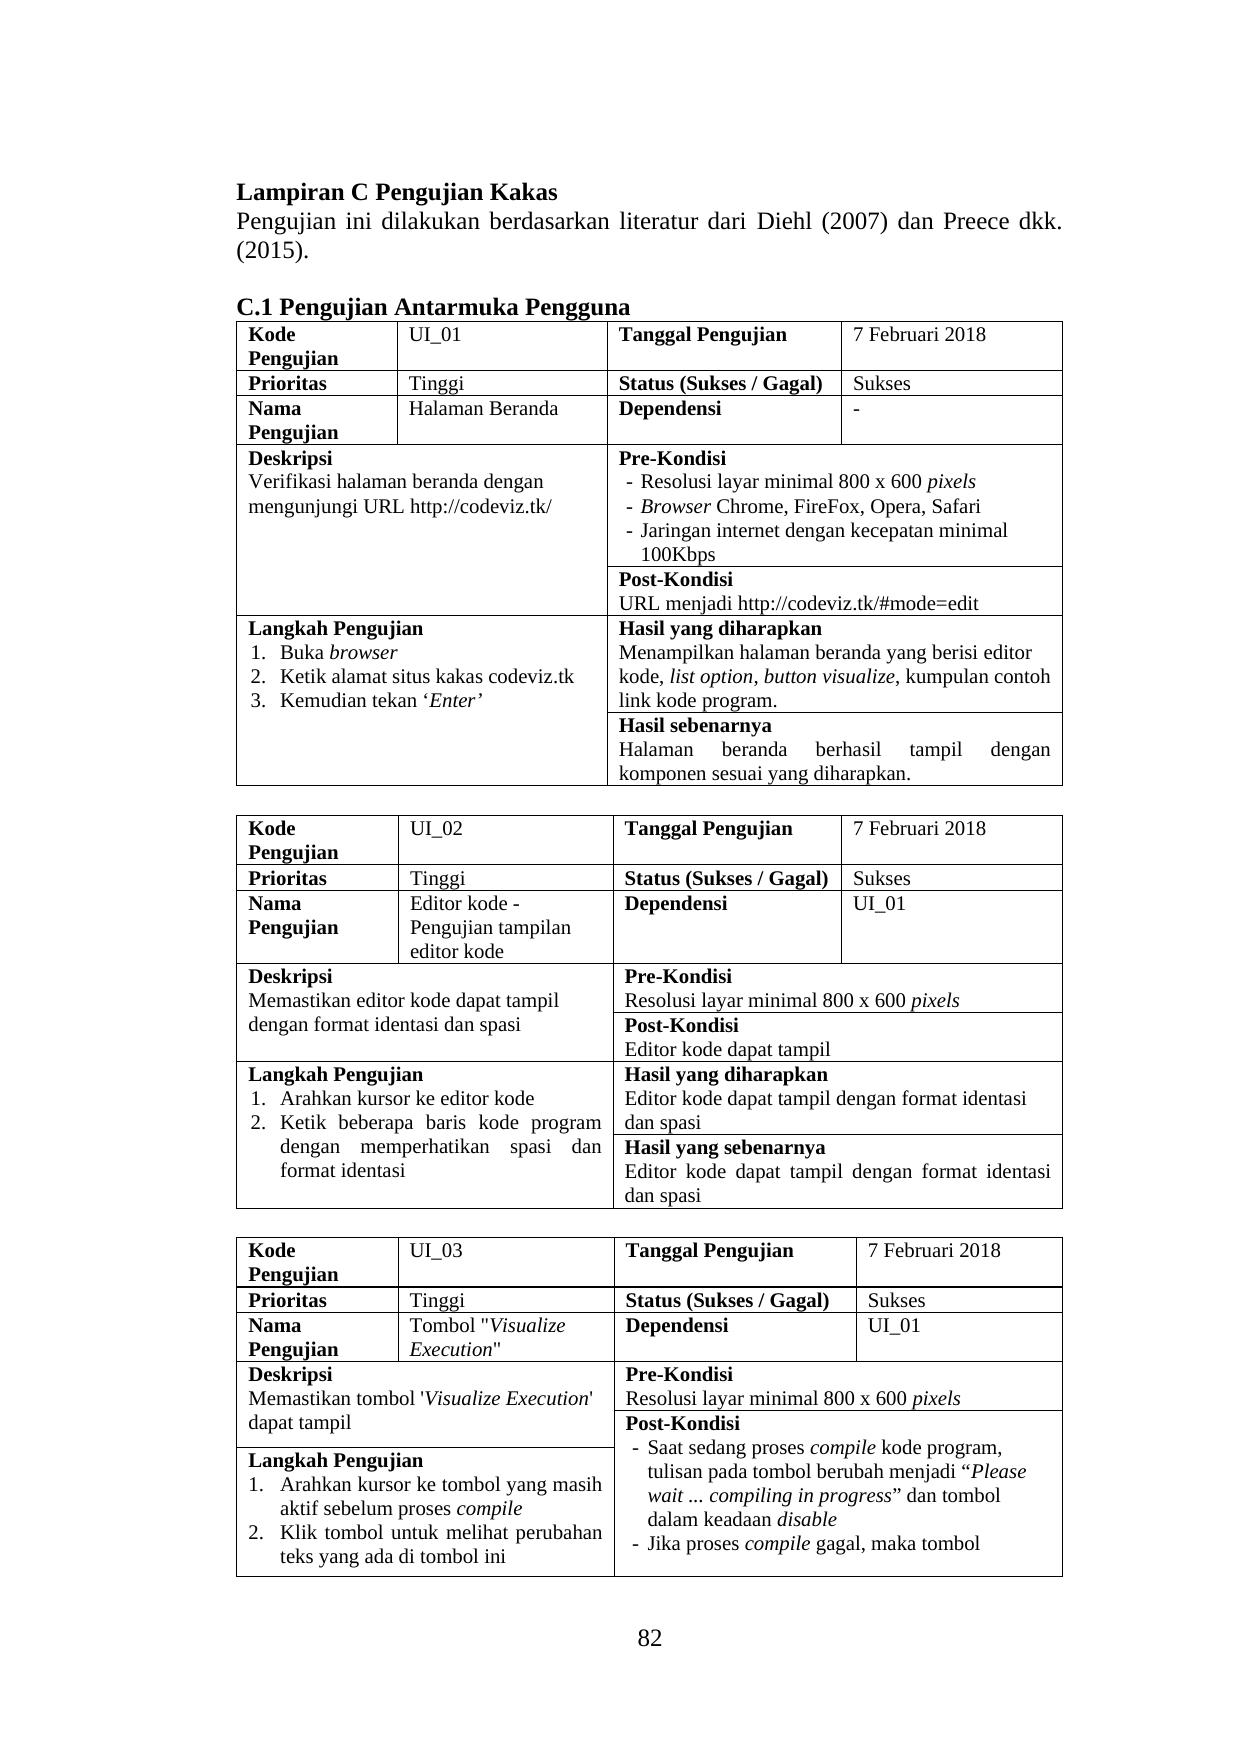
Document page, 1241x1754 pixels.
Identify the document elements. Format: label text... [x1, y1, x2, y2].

table_header UI_02 [399, 816, 613, 864]
table_header 7 Februari 2018 [857, 1238, 1062, 1286]
table_cell Post-Kondisi Editor kode dapat tampil [614, 1013, 1062, 1061]
table_cell Tombol "Visualize Execution" [399, 1313, 614, 1361]
table_cell Langkah Pengujian Arahkan kursor ke editor kode Ketik beberapa baris kode program dengan memperhatikan spasi dan format identasi [237, 1062, 613, 1207]
table_cell UI_01 [842, 891, 1062, 963]
table_cell Post-Kondisi URL menjadi http://codeviz.tk/#mode=edit [608, 567, 1062, 615]
table_header 7 Februari 2018 [842, 322, 1062, 370]
table_header Kode Pengujian [237, 1238, 398, 1286]
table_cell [237, 1448, 614, 1576]
table_cell Sukses [857, 1288, 1062, 1312]
table_cell Nama Pengujian [237, 891, 398, 963]
table_cell Deskripsi Verifikasi halaman beranda dengan mengunjungi URL http://codeviz.tk/ [237, 445, 607, 615]
table_cell Status (Sukses / Gagal) [608, 371, 841, 395]
text C.1 Pengujian Antarmuka Pengguna [236, 292, 1063, 321]
table_cell Prioritas [237, 865, 398, 889]
table_cell Pre-Kondisi Resolusi layar minimal 800 x 600 pixels [615, 1362, 1062, 1410]
table_cell Status (Sukses / Gagal) [614, 865, 841, 889]
table_cell Dependensi [614, 891, 841, 963]
table_cell Tinggi [399, 1288, 614, 1312]
table_cell Deskripsi Memastikan tombol 'Visualize Execution' dapat tampil [237, 1362, 614, 1447]
table_cell Tinggi [399, 865, 613, 889]
table_cell Deskripsi Memastikan editor kode dapat tampil dengan format identasi dan spasi [237, 964, 613, 1061]
table_header UI_03 [399, 1238, 614, 1286]
table_header Kode Pengujian [237, 322, 397, 370]
table_cell Dependensi [608, 396, 841, 444]
table_cell - [842, 396, 1062, 444]
table_cell Hasil yang diharapkan Menampilkan halaman beranda yang berisi editor kode, list option, button visualize, kumpulan contoh link kode program. [608, 616, 1062, 712]
table_cell Sukses [842, 865, 1062, 889]
table_cell Nama Pengujian [237, 1313, 398, 1361]
table_cell Hasil sebenarnya Halaman beranda berhasil tampil dengan komponen sesuai yang diharapkan. [608, 713, 1062, 785]
table_cell Sukses [842, 371, 1062, 395]
table_header 7 Februari 2018 [842, 816, 1062, 864]
table_header UI_01 [398, 322, 607, 370]
table_header Tanggal Pengujian [614, 816, 841, 864]
table_cell Hasil yang sebenarnya Editor kode dapat tampil dengan format identasi dan spasi [614, 1135, 1062, 1207]
table_cell Halaman Beranda [398, 396, 607, 444]
table_cell Status (Sukses / Gagal) [615, 1288, 856, 1312]
table_header Tanggal Pengujian [615, 1238, 856, 1286]
table_cell Dependensi [615, 1313, 856, 1361]
table_cell Editor kode - Pengujian tampilan editor kode [399, 891, 613, 963]
table_cell UI_01 [857, 1313, 1062, 1361]
table_header Tanggal Pengujian [608, 322, 841, 370]
table_cell Langkah Pengujian Buka browser Ketik alamat situs kakas codeviz.tk Kemudian tekan ‘Enter’ [237, 616, 607, 785]
table_cell Prioritas [237, 1288, 398, 1312]
table_header Kode Pengujian [237, 816, 398, 864]
table_cell Nama Pengujian [237, 396, 397, 444]
table_cell Hasil yang diharapkan Editor kode dapat tampil dengan format identasi dan spasi [614, 1062, 1062, 1134]
table_cell Tinggi [398, 371, 607, 395]
text Pengujian ini dilakukan berdasarkan literatur dari Diehl (2007) dan Preece dkk. (2015). [236, 206, 1063, 263]
table_cell Post-Kondisi Saat sedang proses compile kode program, tulisan pada tombol berubah menjadi “Please wait ... compiling in progress” dan tombol dalam keadaan disable Jika proses compile gagal, maka tombol kembali aktif dengan tampilan tulisan “Visualize Execution” Jika proses compile sukses, maka tombol tidak tampil [615, 1411, 1062, 1576]
table_cell Prioritas [237, 371, 397, 395]
table_cell Pre-Kondisi Resolusi layar minimal 800 x 600 pixels [614, 964, 1062, 1012]
text Lampiran C Pengujian Kakas [236, 177, 1063, 206]
table_cell Pre-Kondisi Resolusi layar minimal 800 x 600 pixels Browser Chrome, FireFox, Opera, Safari Jaringan internet dengan kecepatan minimal 100Kbps [608, 445, 1062, 566]
